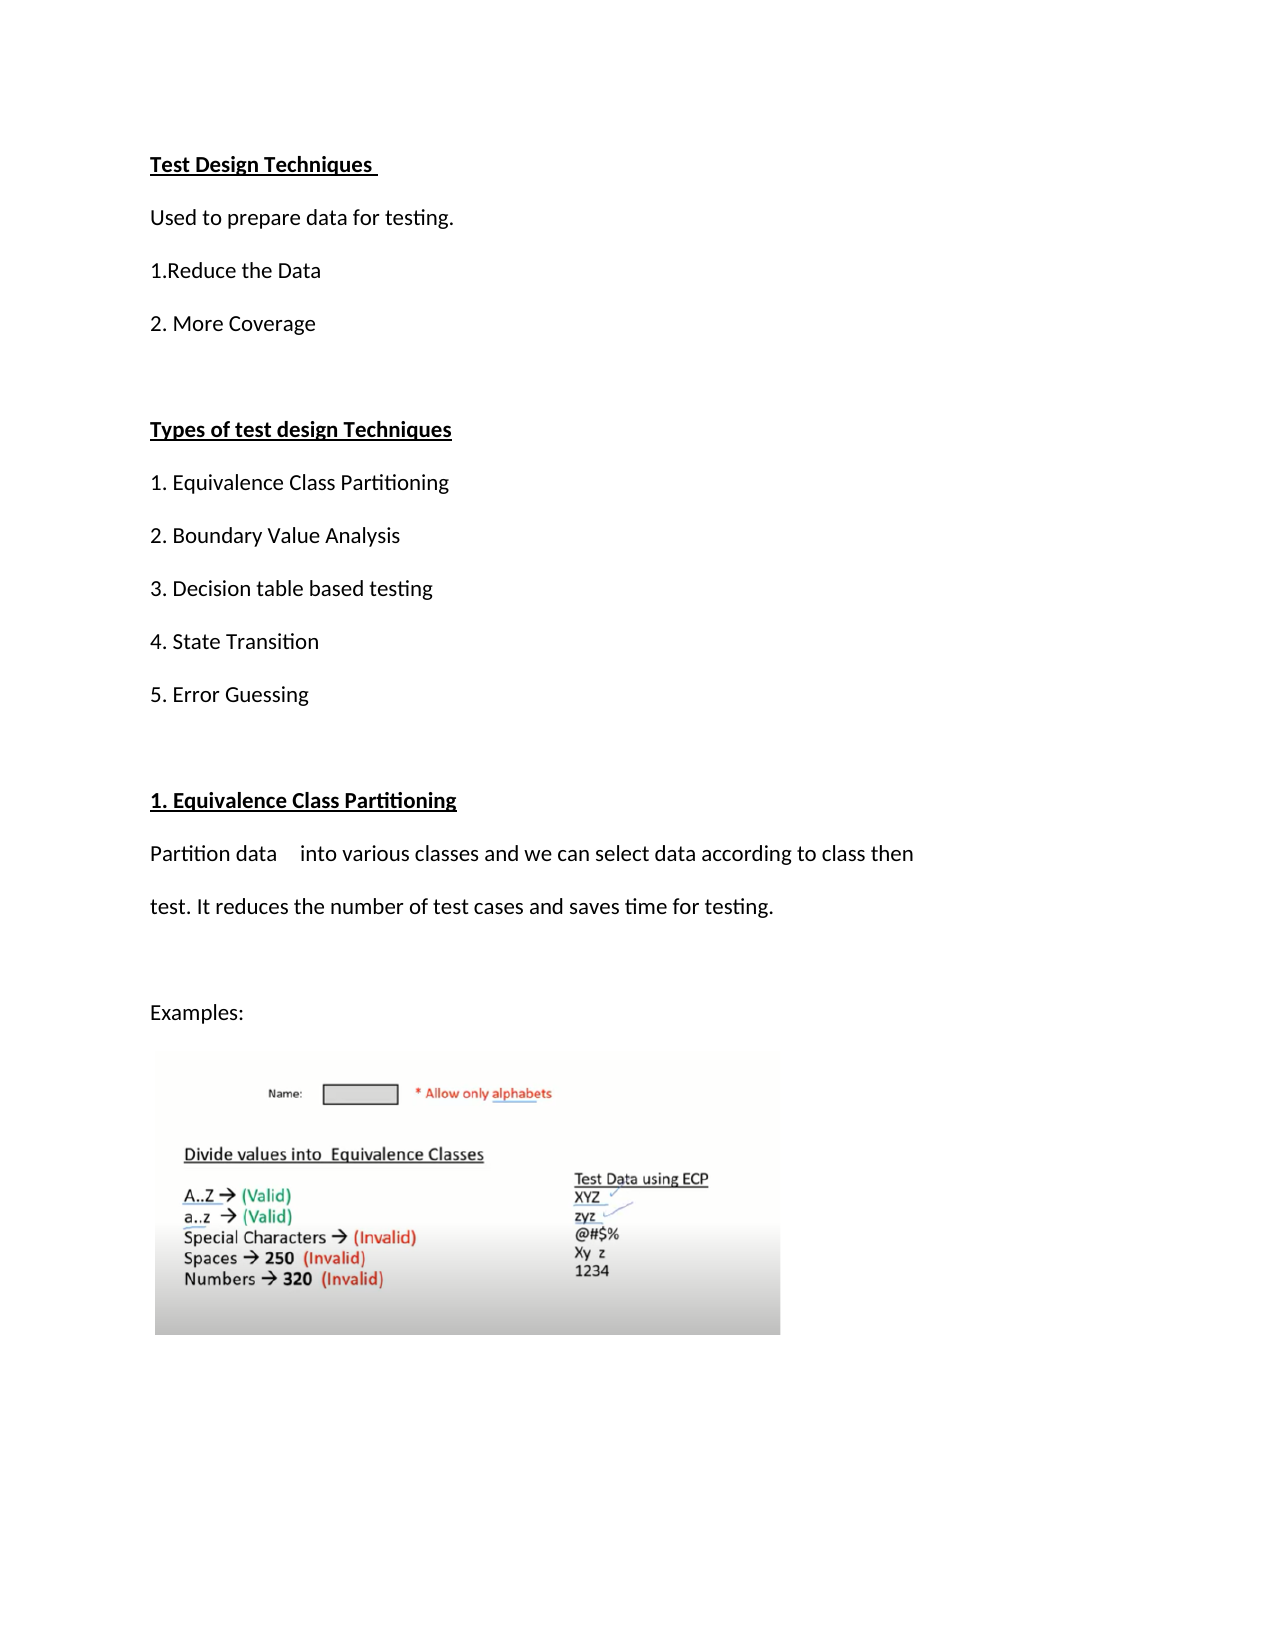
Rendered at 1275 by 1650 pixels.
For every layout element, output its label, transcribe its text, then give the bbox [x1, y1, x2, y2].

text 1. Equivalence Class Partitioning [150, 468, 1125, 496]
text 2. More Coverage [150, 309, 1125, 337]
text Partition data into various classes and we can select data according to class then [150, 839, 1125, 867]
text 2. Boundary Value Analysis [150, 521, 1125, 549]
text test. It reduces the number of test cases and saves time for testing. [150, 892, 1125, 920]
text 1. Equivalence Class Partitioning [150, 786, 1125, 814]
text Types of test design Techniques [150, 415, 1125, 443]
text 1.Reduce the Data [150, 256, 1125, 284]
text 5. Error Guessing [150, 680, 1125, 708]
picture [155, 1051, 781, 1335]
text 3. Decision table based testing [150, 574, 1125, 602]
text 4. State Transition [150, 627, 1125, 655]
text Examples: [150, 998, 1125, 1026]
text Test Design Techniques [150, 150, 1125, 178]
text Used to prepare data for testing. [150, 203, 1125, 231]
